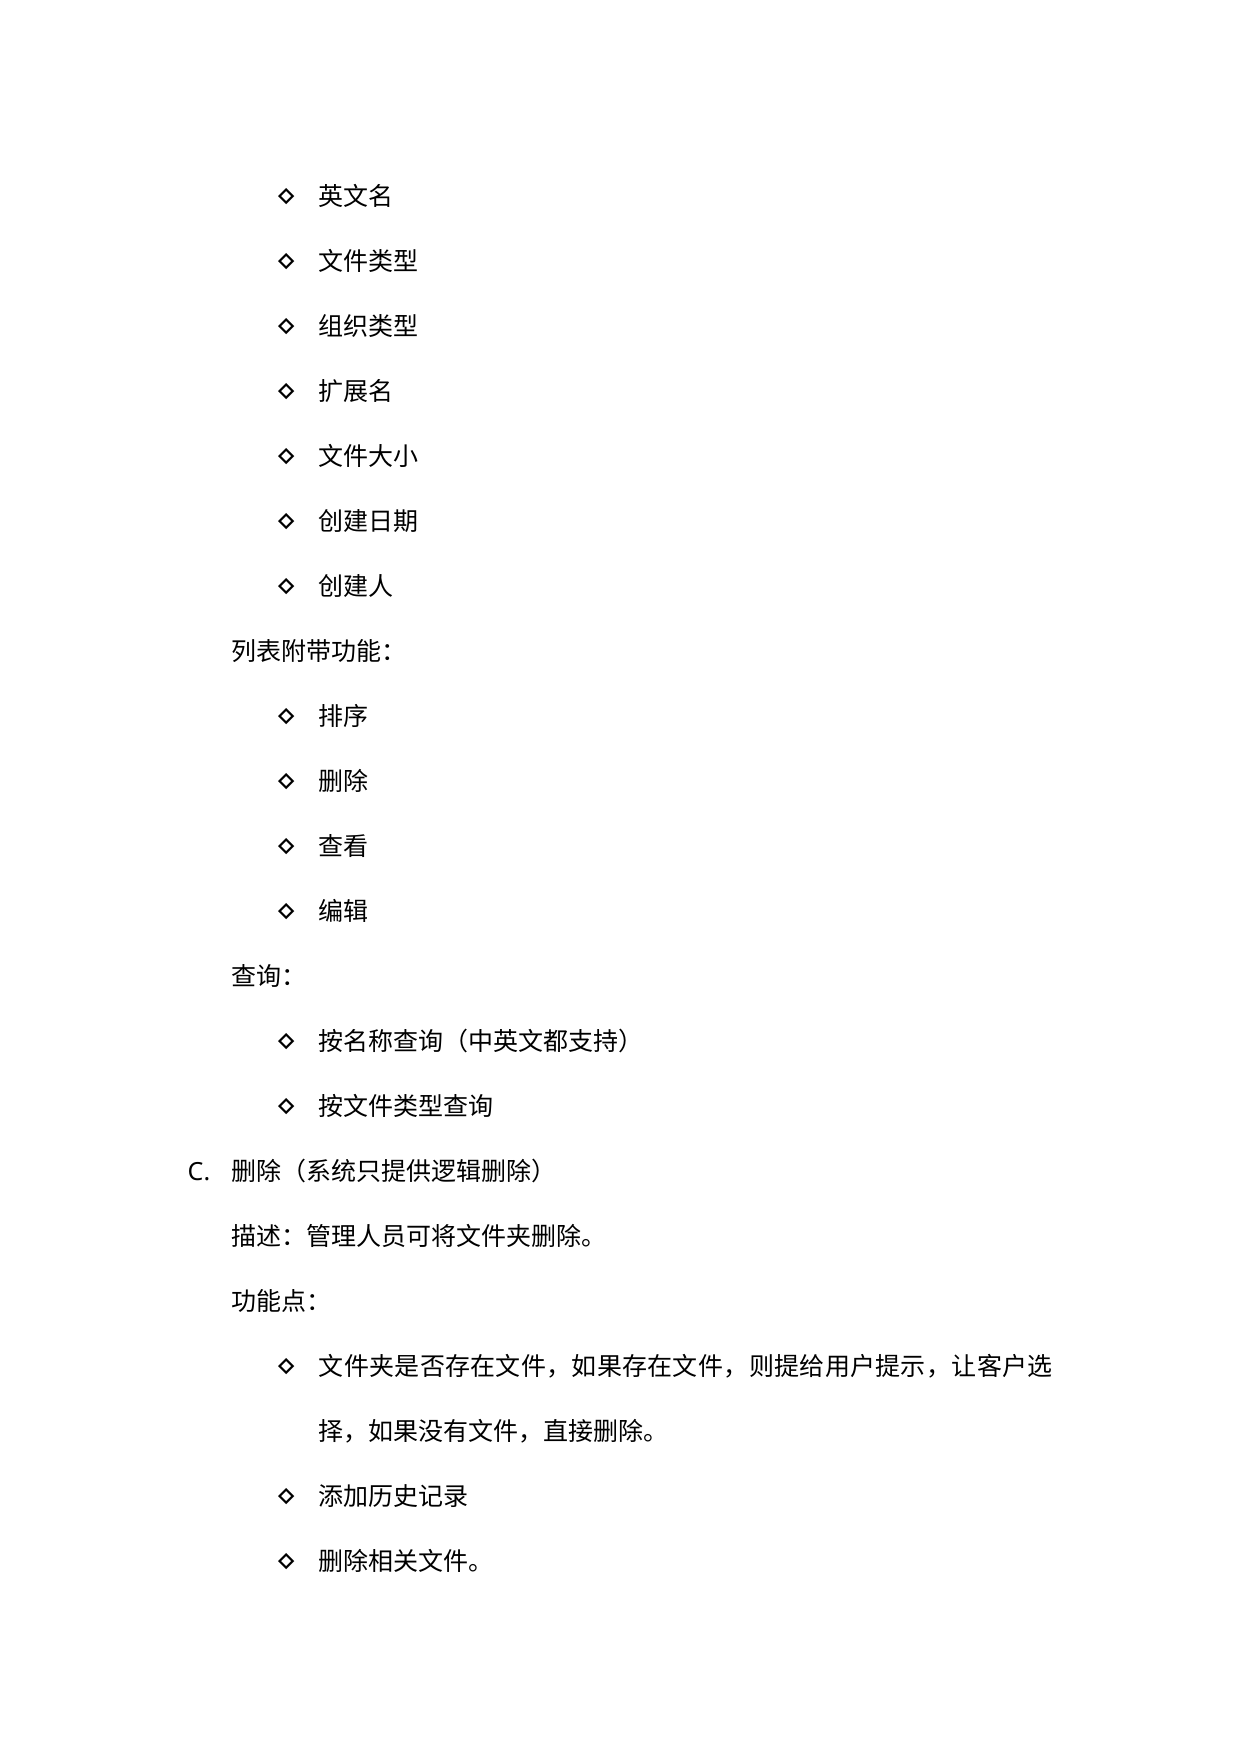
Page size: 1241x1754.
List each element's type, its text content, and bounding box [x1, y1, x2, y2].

list 英文名 [275, 162, 1053, 227]
list 按文件类型查询 [275, 1072, 1053, 1137]
text 查询： [231, 942, 1053, 1007]
list 文件大小 [275, 422, 1053, 487]
list 创建人 [275, 552, 1053, 617]
list 创建日期 [275, 487, 1053, 552]
list 扩展名 [275, 357, 1053, 422]
list 描述：管理人员可将文件夹删除。 [231, 1202, 1053, 1267]
list 添加历史记录 [275, 1462, 1053, 1527]
list 功能点： [231, 1267, 1053, 1332]
list 查看 [275, 812, 1053, 877]
list 按名称查询（中英文都支持） [275, 1007, 1053, 1072]
text 列表附带功能： [231, 617, 1053, 682]
list 文件类型 [275, 227, 1053, 292]
list 编辑 [275, 877, 1053, 942]
list 排序 [275, 682, 1053, 747]
list 文件夹是否存在文件，如果存在文件，则提给用户提示，让客户选择，如果没有文件，直接删除。 [275, 1332, 1053, 1462]
list 组织类型 [275, 292, 1053, 357]
list 删除（系统只提供逻辑删除） [187, 1137, 1053, 1202]
list 删除 [275, 747, 1053, 812]
list 删除相关文件。 [275, 1527, 1053, 1592]
